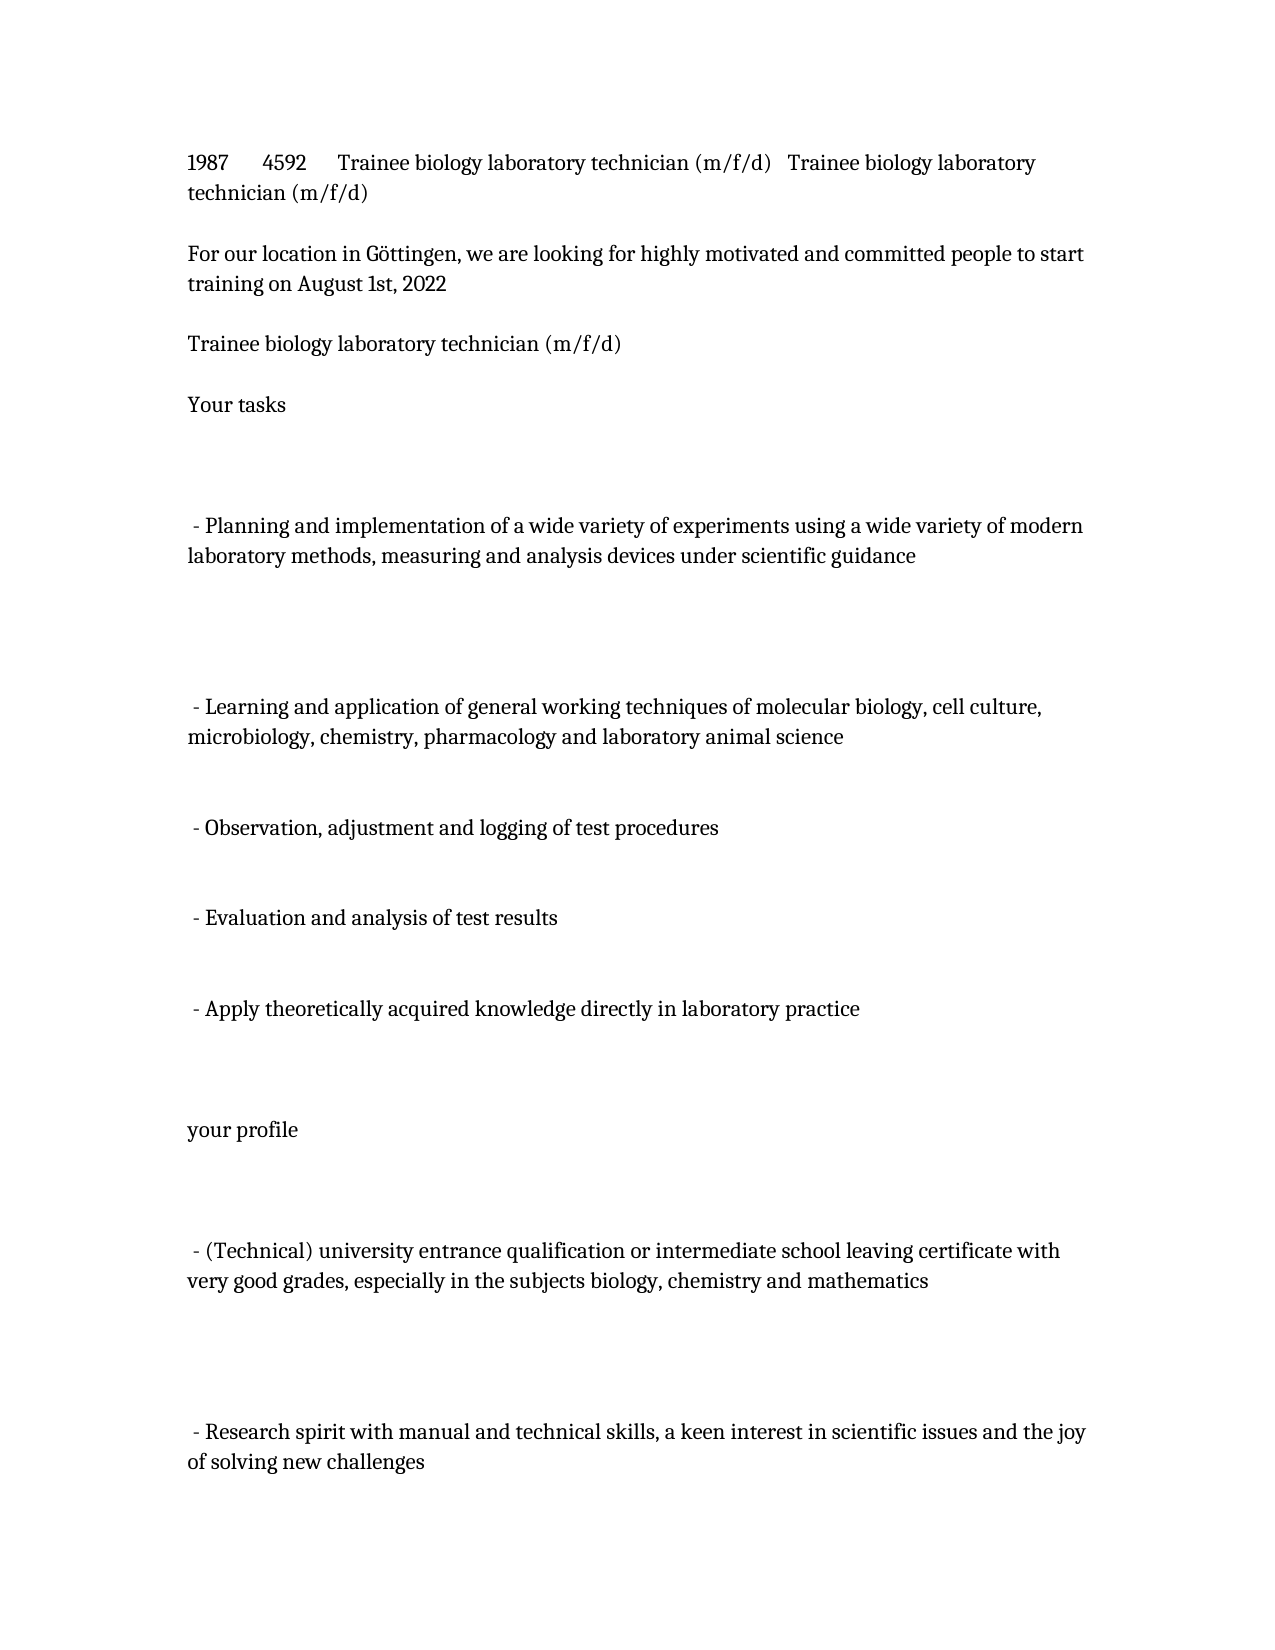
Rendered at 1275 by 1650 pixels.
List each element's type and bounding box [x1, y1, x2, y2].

text [187, 150, 1087, 1475]
